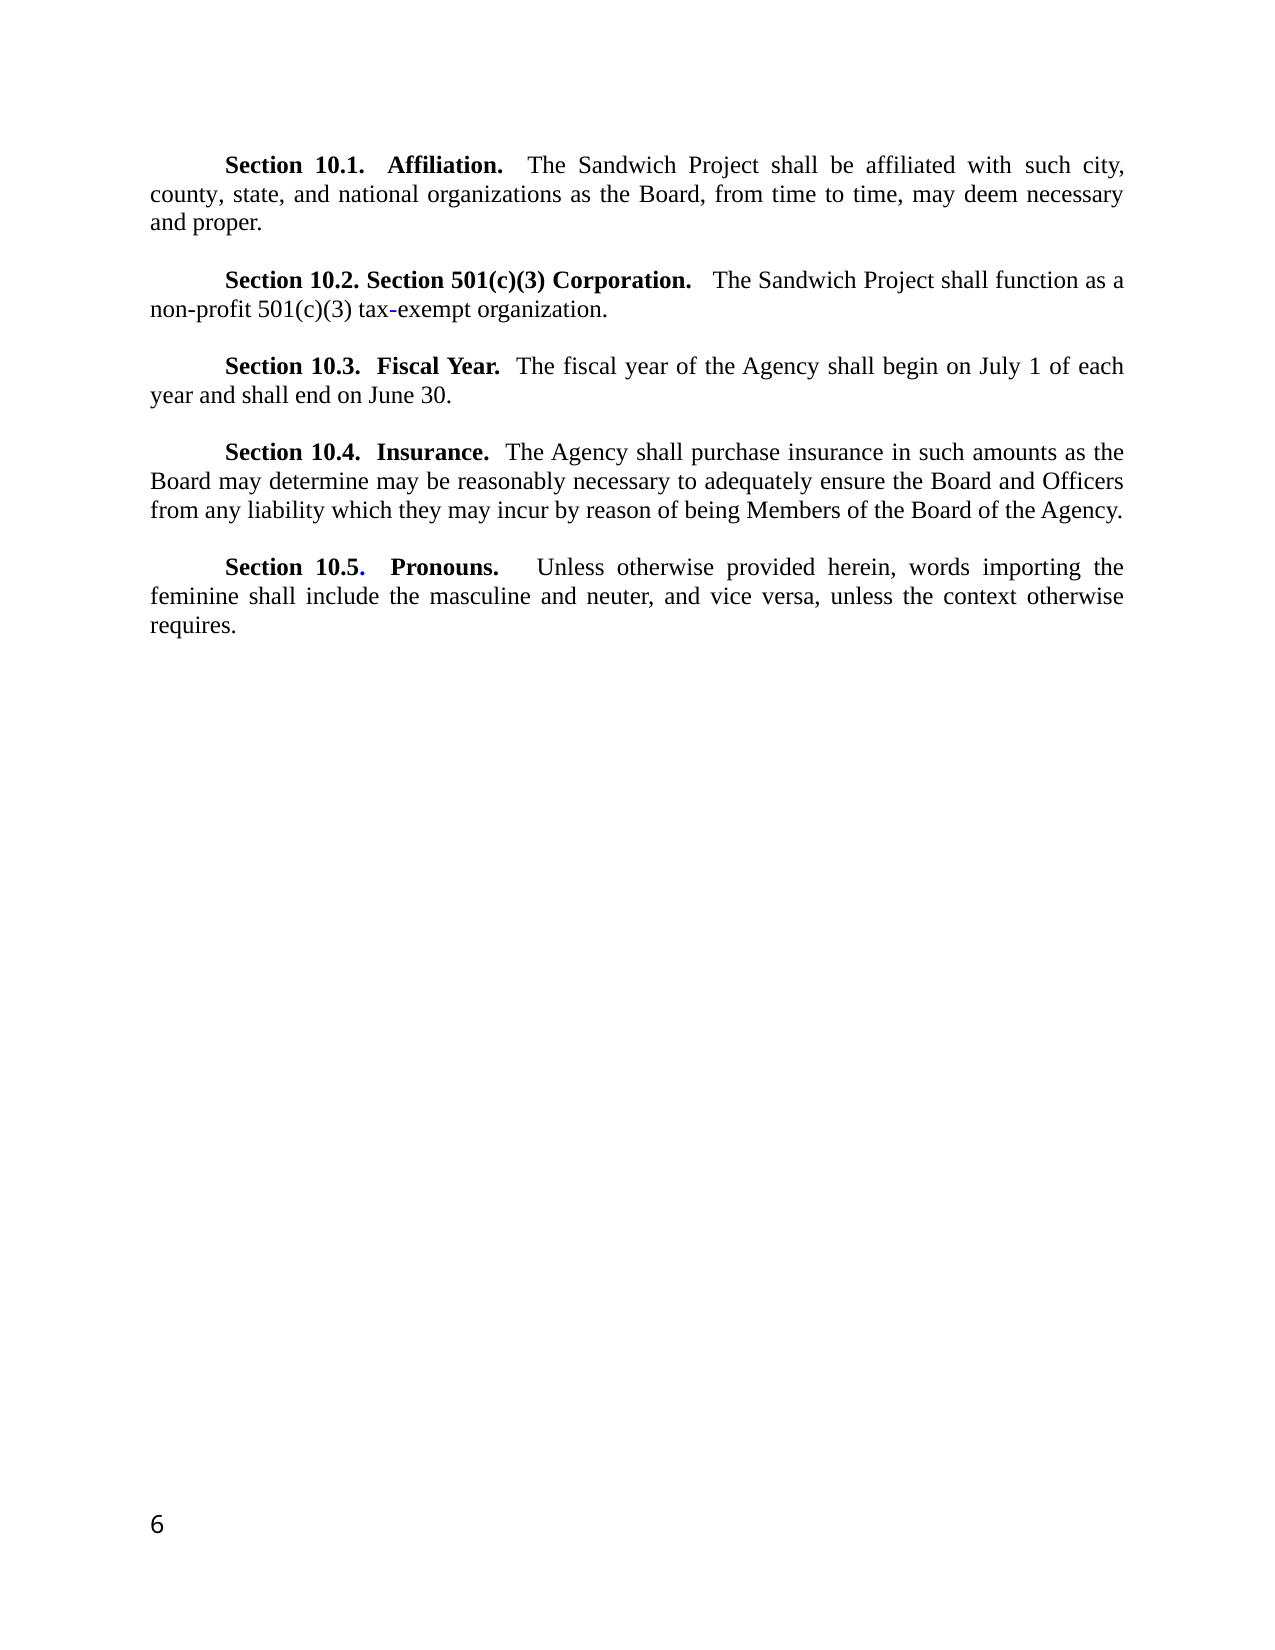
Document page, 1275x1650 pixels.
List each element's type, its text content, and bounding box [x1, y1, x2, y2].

text Section 10.2. Section 501(c)(3) Corporation. The Sandwich Project shall function as a non-profit 501(c)(3) tax-exempt organization. [150, 265, 1125, 322]
text Section 10.4. Insurance. The Agency shall purchase insurance in such amounts as the Board may determine may be reasonably necessary to adequately ensure the Board and Officers from any liability which they may incur by reason of being Members of the Board of the Agency. [150, 437, 1125, 524]
text Section 10.1. Affiliation. The Sandwich Project shall be affiliated with such city, county, state, and national organizations as the Board, from time to time, may deem necessary and proper. [150, 150, 1125, 236]
text Section 10.3. Fiscal Year. The fiscal year of the Agency shall begin on July 1 of each year and shall end on June 30. [150, 351, 1125, 409]
text Section 10.5. Pronouns. Unless otherwise provided herein, words importing the feminine shall include the masculine and neuter, and vice versa, unless the context otherwise requires. [150, 552, 1125, 639]
